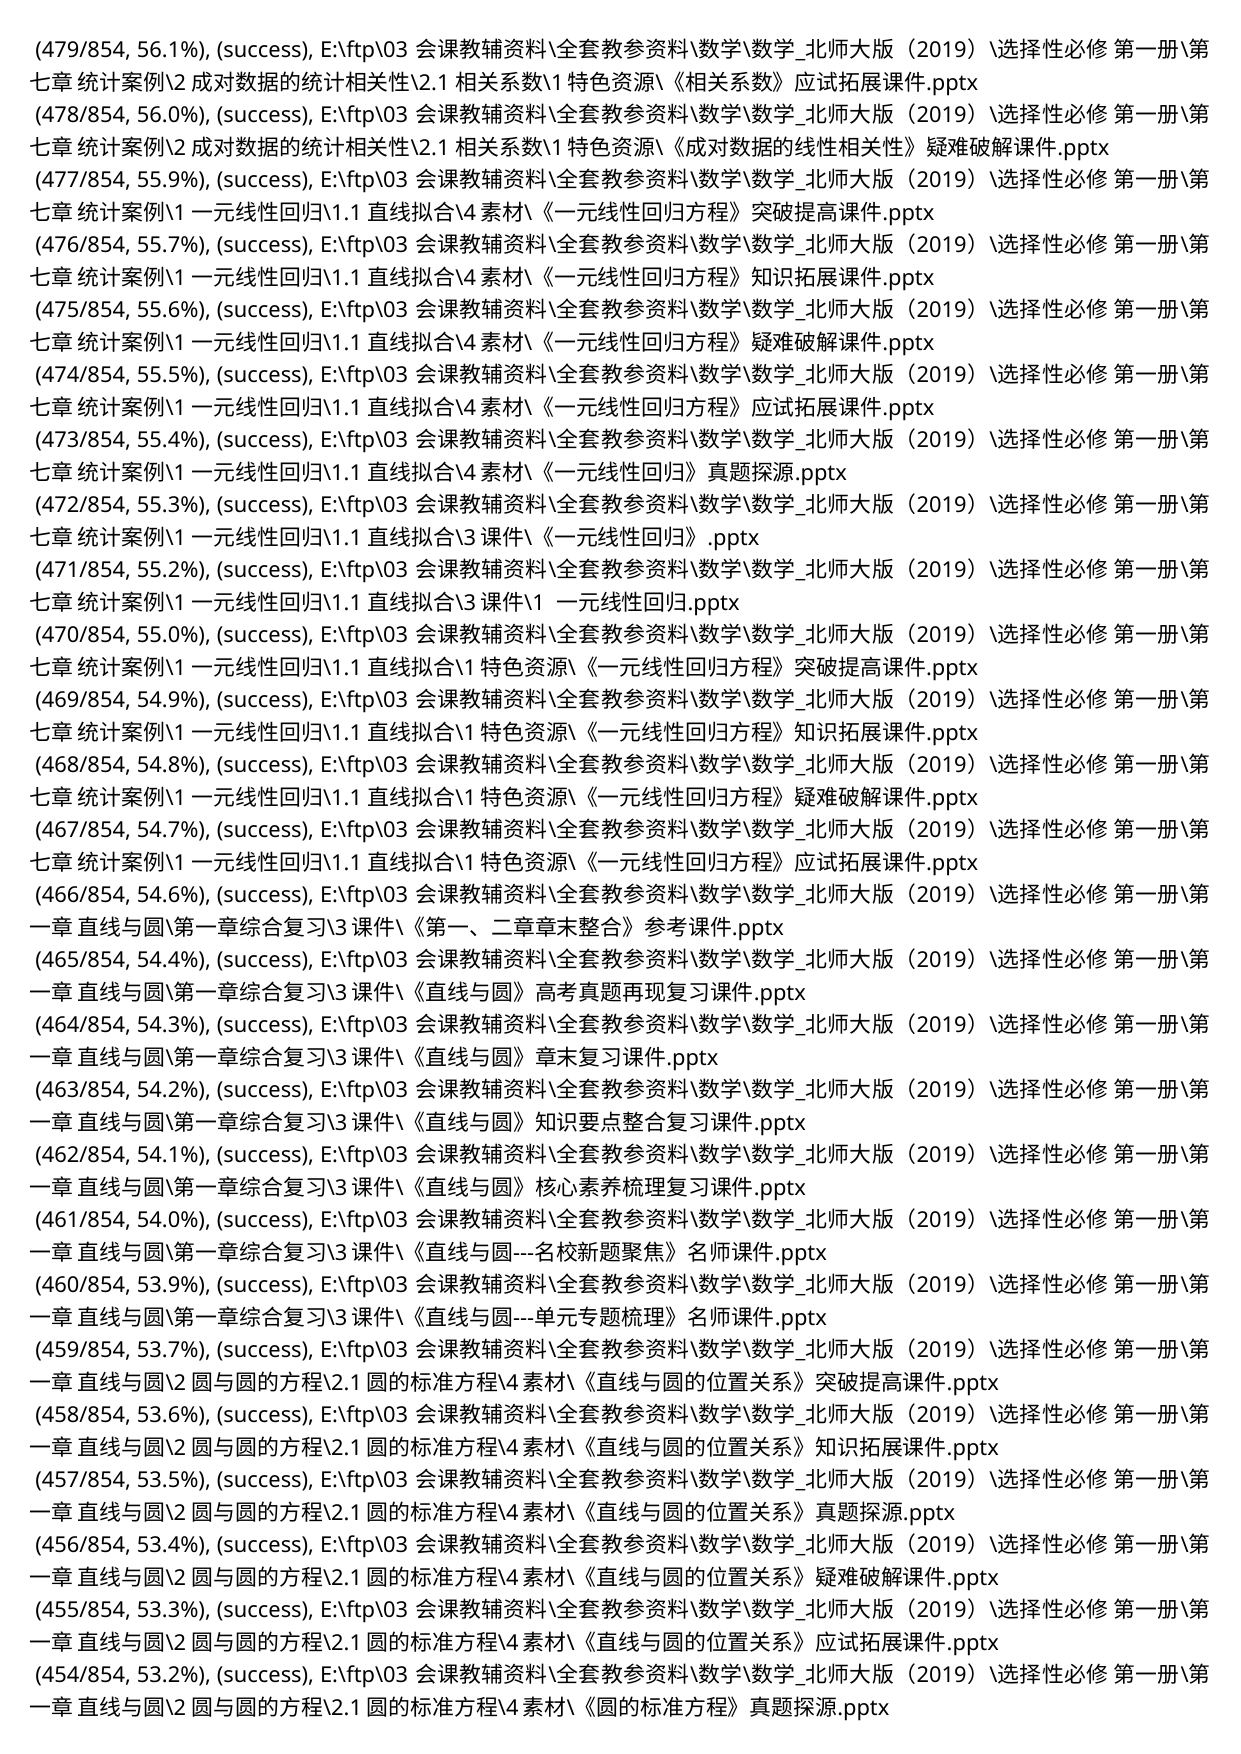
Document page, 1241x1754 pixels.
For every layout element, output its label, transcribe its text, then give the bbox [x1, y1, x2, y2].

text (454/854, 53.2%), (success), E:\ftp\03 会课教辅资料\全套教参资料\数学\数学_北师大版（2019）\选择性必修 第一册\第一章 直线与圆\2 圆与圆的方程\2.1圆的标准方程\4素材\《圆的标准方程》真题探源.pptx [29, 1657, 1211, 1722]
text (465/854, 54.4%), (success), E:\ftp\03 会课教辅资料\全套教参资料\数学\数学_北师大版（2019）\选择性必修 第一册\第一章 直线与圆\第一章综合复习\3课件\《直线与圆》高考真题再现复习课件.pptx [29, 942, 1211, 1007]
text (472/854, 55.3%), (success), E:\ftp\03 会课教辅资料\全套教参资料\数学\数学_北师大版（2019）\选择性必修 第一册\第七章 统计案例\1 一元线性回归\1.1 直线拟合\3课件\《一元线性回归》.pptx [29, 487, 1211, 552]
text (476/854, 55.7%), (success), E:\ftp\03 会课教辅资料\全套教参资料\数学\数学_北师大版（2019）\选择性必修 第一册\第七章 统计案例\1 一元线性回归\1.1 直线拟合\4素材\《一元线性回归方程》知识拓展课件.pptx [29, 227, 1211, 292]
text (462/854, 54.1%), (success), E:\ftp\03 会课教辅资料\全套教参资料\数学\数学_北师大版（2019）\选择性必修 第一册\第一章 直线与圆\第一章综合复习\3课件\《直线与圆》核心素养梳理复习课件.pptx [29, 1137, 1211, 1202]
text (457/854, 53.5%), (success), E:\ftp\03 会课教辅资料\全套教参资料\数学\数学_北师大版（2019）\选择性必修 第一册\第一章 直线与圆\2 圆与圆的方程\2.1圆的标准方程\4素材\《直线与圆的位置关系》真题探源.pptx [29, 1462, 1211, 1527]
text (478/854, 56.0%), (success), E:\ftp\03 会课教辅资料\全套教参资料\数学\数学_北师大版（2019）\选择性必修 第一册\第七章 统计案例\2 成对数据的统计相关性\2.1 相关系数\1特色资源\《成对数据的线性相关性》疑难破解课件.pptx [29, 97, 1211, 162]
text (474/854, 55.5%), (success), E:\ftp\03 会课教辅资料\全套教参资料\数学\数学_北师大版（2019）\选择性必修 第一册\第七章 统计案例\1 一元线性回归\1.1 直线拟合\4素材\《一元线性回归方程》应试拓展课件.pptx [29, 357, 1211, 422]
text (468/854, 54.8%), (success), E:\ftp\03 会课教辅资料\全套教参资料\数学\数学_北师大版（2019）\选择性必修 第一册\第七章 统计案例\1 一元线性回归\1.1 直线拟合\1特色资源\《一元线性回归方程》疑难破解课件.pptx [29, 747, 1211, 812]
text (466/854, 54.6%), (success), E:\ftp\03 会课教辅资料\全套教参资料\数学\数学_北师大版（2019）\选择性必修 第一册\第一章 直线与圆\第一章综合复习\3课件\《第一、二章章末整合》参考课件.pptx [29, 877, 1211, 942]
text (479/854, 56.1%), (success), E:\ftp\03 会课教辅资料\全套教参资料\数学\数学_北师大版（2019）\选择性必修 第一册\第七章 统计案例\2 成对数据的统计相关性\2.1 相关系数\1特色资源\《相关系数》应试拓展课件.pptx [29, 32, 1211, 97]
text (477/854, 55.9%), (success), E:\ftp\03 会课教辅资料\全套教参资料\数学\数学_北师大版（2019）\选择性必修 第一册\第七章 统计案例\1 一元线性回归\1.1 直线拟合\4素材\《一元线性回归方程》突破提高课件.pptx [29, 162, 1211, 227]
text (467/854, 54.7%), (success), E:\ftp\03 会课教辅资料\全套教参资料\数学\数学_北师大版（2019）\选择性必修 第一册\第七章 统计案例\1 一元线性回归\1.1 直线拟合\1特色资源\《一元线性回归方程》应试拓展课件.pptx [29, 812, 1211, 877]
text (459/854, 53.7%), (success), E:\ftp\03 会课教辅资料\全套教参资料\数学\数学_北师大版（2019）\选择性必修 第一册\第一章 直线与圆\2 圆与圆的方程\2.1圆的标准方程\4素材\《直线与圆的位置关系》突破提高课件.pptx [29, 1332, 1211, 1397]
text (455/854, 53.3%), (success), E:\ftp\03 会课教辅资料\全套教参资料\数学\数学_北师大版（2019）\选择性必修 第一册\第一章 直线与圆\2 圆与圆的方程\2.1圆的标准方程\4素材\《直线与圆的位置关系》应试拓展课件.pptx [29, 1592, 1211, 1657]
text (471/854, 55.2%), (success), E:\ftp\03 会课教辅资料\全套教参资料\数学\数学_北师大版（2019）\选择性必修 第一册\第七章 统计案例\1 一元线性回归\1.1 直线拟合\3课件\1 一元线性回归.pptx [29, 552, 1211, 617]
text (458/854, 53.6%), (success), E:\ftp\03 会课教辅资料\全套教参资料\数学\数学_北师大版（2019）\选择性必修 第一册\第一章 直线与圆\2 圆与圆的方程\2.1圆的标准方程\4素材\《直线与圆的位置关系》知识拓展课件.pptx [29, 1397, 1211, 1462]
text (469/854, 54.9%), (success), E:\ftp\03 会课教辅资料\全套教参资料\数学\数学_北师大版（2019）\选择性必修 第一册\第七章 统计案例\1 一元线性回归\1.1 直线拟合\1特色资源\《一元线性回归方程》知识拓展课件.pptx [29, 682, 1211, 747]
text (470/854, 55.0%), (success), E:\ftp\03 会课教辅资料\全套教参资料\数学\数学_北师大版（2019）\选择性必修 第一册\第七章 统计案例\1 一元线性回归\1.1 直线拟合\1特色资源\《一元线性回归方程》突破提高课件.pptx [29, 617, 1211, 682]
text (463/854, 54.2%), (success), E:\ftp\03 会课教辅资料\全套教参资料\数学\数学_北师大版（2019）\选择性必修 第一册\第一章 直线与圆\第一章综合复习\3课件\《直线与圆》知识要点整合复习课件.pptx [29, 1072, 1211, 1137]
text (475/854, 55.6%), (success), E:\ftp\03 会课教辅资料\全套教参资料\数学\数学_北师大版（2019）\选择性必修 第一册\第七章 统计案例\1 一元线性回归\1.1 直线拟合\4素材\《一元线性回归方程》疑难破解课件.pptx [29, 292, 1211, 357]
text (460/854, 53.9%), (success), E:\ftp\03 会课教辅资料\全套教参资料\数学\数学_北师大版（2019）\选择性必修 第一册\第一章 直线与圆\第一章综合复习\3课件\《直线与圆---单元专题梳理》名师课件.pptx [29, 1267, 1211, 1332]
text (456/854, 53.4%), (success), E:\ftp\03 会课教辅资料\全套教参资料\数学\数学_北师大版（2019）\选择性必修 第一册\第一章 直线与圆\2 圆与圆的方程\2.1圆的标准方程\4素材\《直线与圆的位置关系》疑难破解课件.pptx [29, 1527, 1211, 1592]
text (461/854, 54.0%), (success), E:\ftp\03 会课教辅资料\全套教参资料\数学\数学_北师大版（2019）\选择性必修 第一册\第一章 直线与圆\第一章综合复习\3课件\《直线与圆---名校新题聚焦》名师课件.pptx [29, 1202, 1211, 1267]
text (473/854, 55.4%), (success), E:\ftp\03 会课教辅资料\全套教参资料\数学\数学_北师大版（2019）\选择性必修 第一册\第七章 统计案例\1 一元线性回归\1.1 直线拟合\4素材\《一元线性回归》真题探源.pptx [29, 422, 1211, 487]
text (464/854, 54.3%), (success), E:\ftp\03 会课教辅资料\全套教参资料\数学\数学_北师大版（2019）\选择性必修 第一册\第一章 直线与圆\第一章综合复习\3课件\《直线与圆》章末复习课件.pptx [29, 1007, 1211, 1072]
